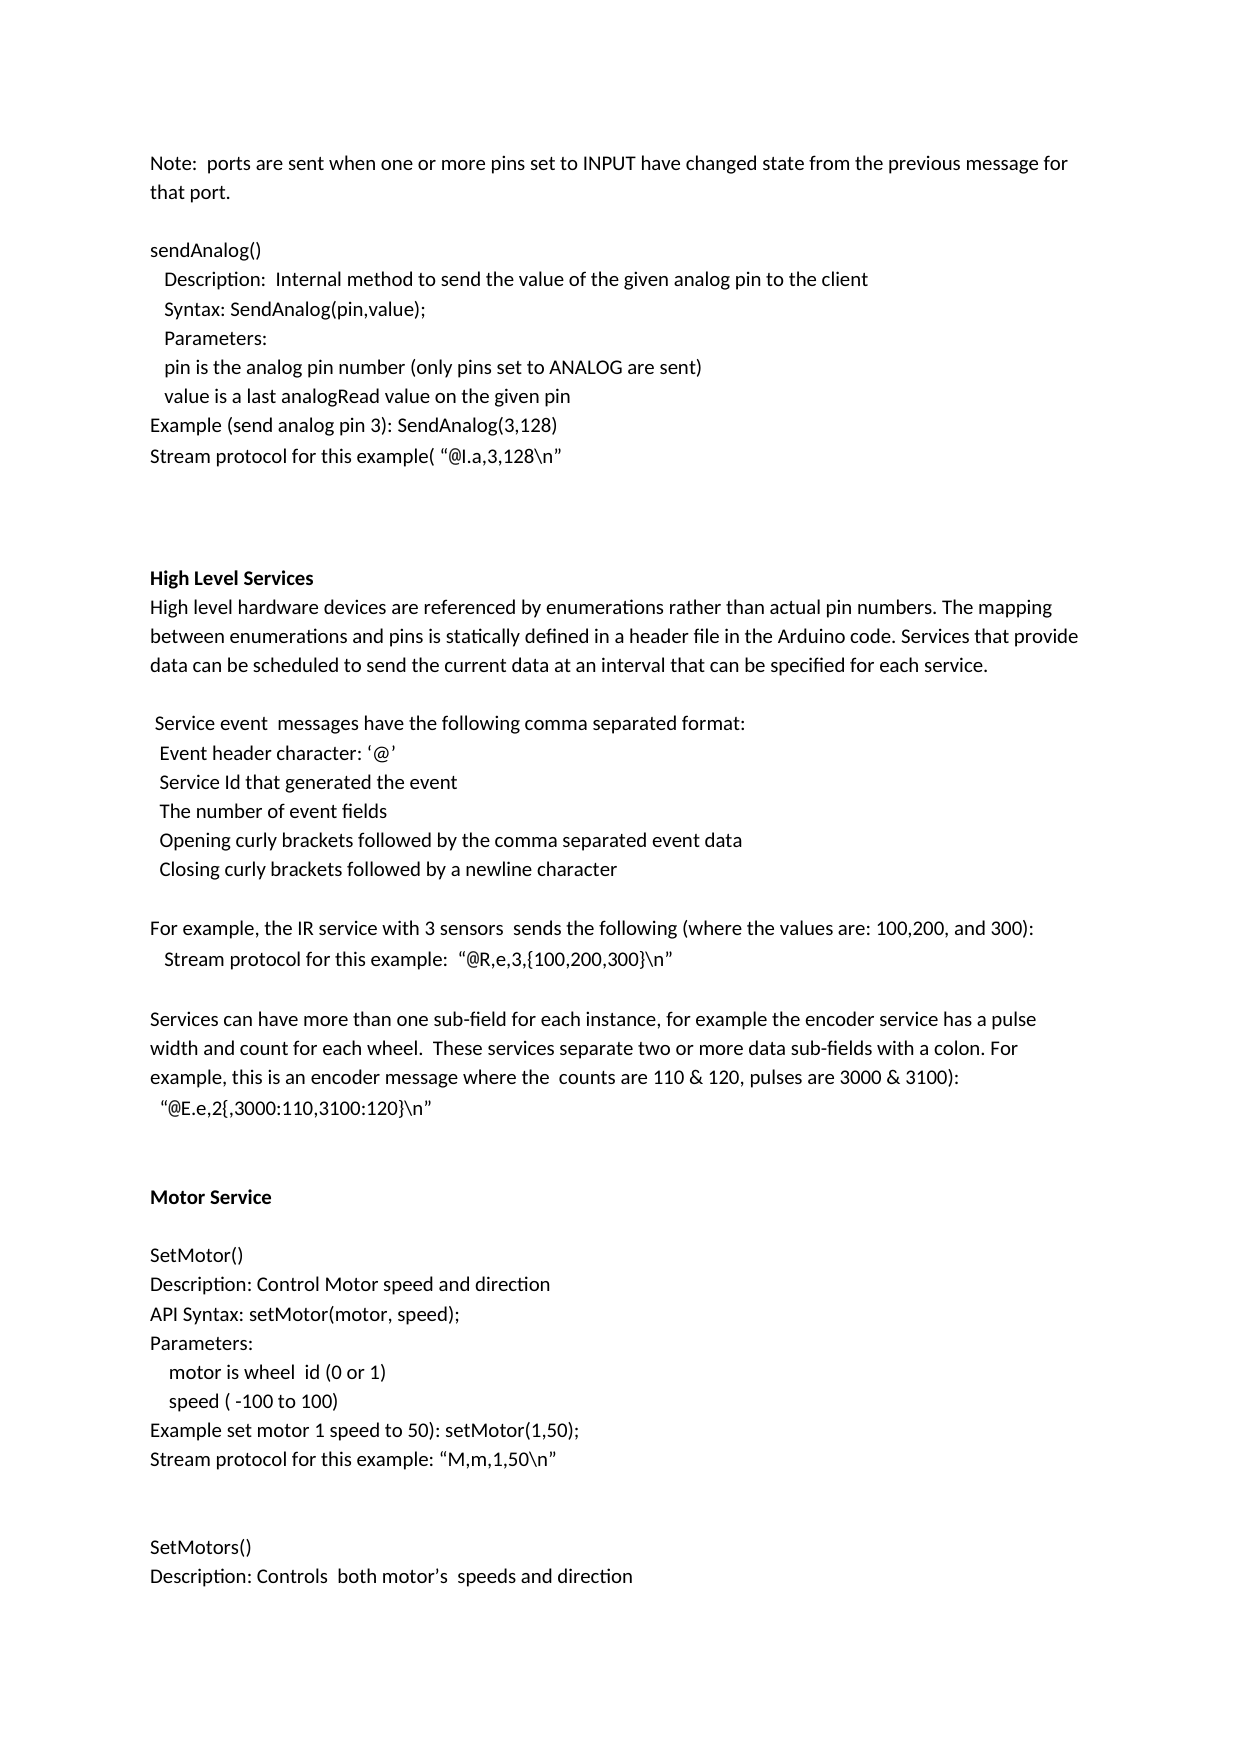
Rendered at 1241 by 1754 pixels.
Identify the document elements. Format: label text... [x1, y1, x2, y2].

text SetMotor() [150, 1242, 1090, 1268]
text Event header character: ‘@’ [150, 740, 1090, 765]
text API Syntax: setMotor(motor, speed); [150, 1301, 1090, 1326]
text Description: Control Motor speed and direction [150, 1272, 1090, 1297]
text Motor Service [150, 1184, 1090, 1209]
text Example (send analog pin 3): SendAnalog(3,128) [150, 412, 1090, 438]
text sendAnalog() [150, 237, 1090, 263]
text The number of event fields [150, 798, 1090, 823]
text Description: Controls both motor’s speeds and direction [150, 1563, 1090, 1589]
text Example set motor 1 speed to 50): setMotor(1,50); [150, 1417, 1090, 1443]
text Closing curly brackets followed by a newline character [150, 856, 1090, 882]
text pin is the analog pin number (only pins set to ANALOG are sent) [150, 354, 1090, 379]
text value is a last analogRead value on the given pin [150, 383, 1090, 409]
text Parameters: [150, 1330, 1090, 1355]
text Stream protocol for this example: “M,m,1,50\n” [150, 1447, 1090, 1472]
text Stream protocol for this example( “@I.a,3,128\n” [150, 442, 1090, 470]
text motor is wheel id (0 or 1) [150, 1359, 1090, 1384]
text Description: Internal method to send the value of the given analog pin to the client [150, 267, 1090, 292]
text Services can have more than one sub-field for each instance, for example the encoder service has a pulse width and count for each wheel. These services separate two or more data sub-fields with a colon. For example, this is an encoder message where the counts are 110 & 120, pulses are 3000 & 3100): [150, 1006, 1090, 1089]
text speed ( -100 to 100) [150, 1388, 1090, 1414]
text “@E.e,2{,3000:110,3100:120}\n” [150, 1093, 1090, 1122]
text Service event messages have the following comma separated format: [150, 711, 1090, 736]
text Syntax: SendAnalog(pin,value); [150, 296, 1090, 321]
text High Level Services [150, 565, 1090, 590]
text SetMotors() [150, 1534, 1090, 1559]
text Note: ports are sent when one or more pins set to INPUT have changed state from the previous message for that port. [150, 150, 1090, 204]
text Opening curly brackets followed by the comma separated event data [150, 827, 1090, 853]
text High level hardware devices are referenced by enumerations rather than actual pin numbers. The mapping between enumerations and pins is statically defined in a header file in the Arduino code. Services that provide data can be scheduled to send the current data at an interval that can be specified for each service. [150, 594, 1090, 678]
text For example, the IR service with 3 sensors sends the following (where the values are: 100,200, and 300): [150, 915, 1090, 940]
text Parameters: [150, 325, 1090, 350]
text Stream protocol for this example: “@R,e,3,{100,200,300}\n” [150, 944, 1090, 972]
text Service Id that generated the event [150, 769, 1090, 794]
